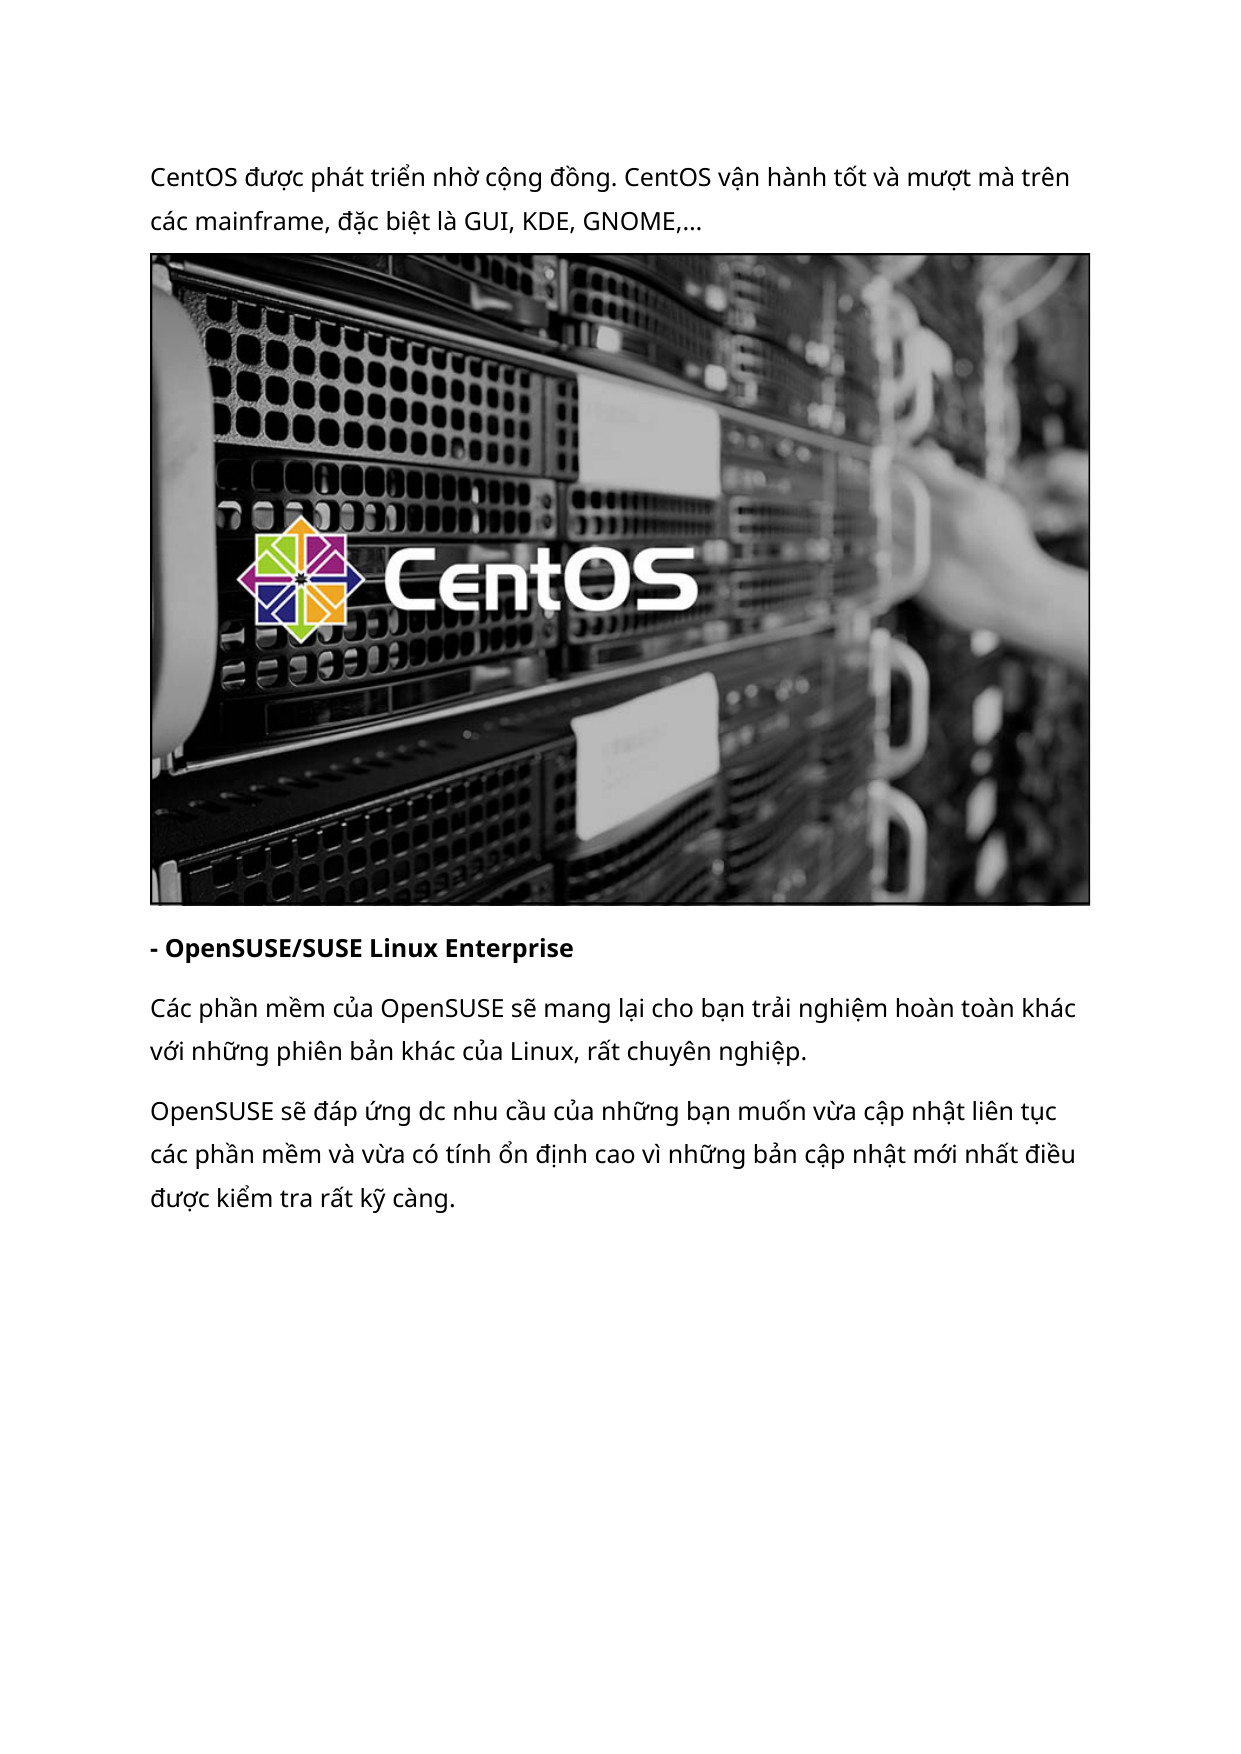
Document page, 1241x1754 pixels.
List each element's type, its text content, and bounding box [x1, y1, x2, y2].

text CentOS được phát triển nhờ cộng đồng. CentOS vận hành tốt và mượt mà trên các mainframe, đặc biệt là GUI, KDE, GNOME,… [150, 150, 1090, 237]
text OpenSUSE sẽ đáp ứng dc nhu cầu của những bạn muốn vừa cập nhật liên tục các phần mềm và vừa có tính ổn định cao vì những bản cập nhật mới nhất điều được kiểm tra rất kỹ càng. [150, 1084, 1090, 1215]
subtitle - OpenSUSE/SUSE Linux Enterprise [150, 921, 1090, 965]
picture [150, 253, 1091, 906]
text Các phần mềm của OpenSUSE sẽ mang lại cho bạn trải nghiệm hoàn toàn khác với những phiên bản khác của Linux, rất chuyên nghiệp. [150, 981, 1090, 1068]
